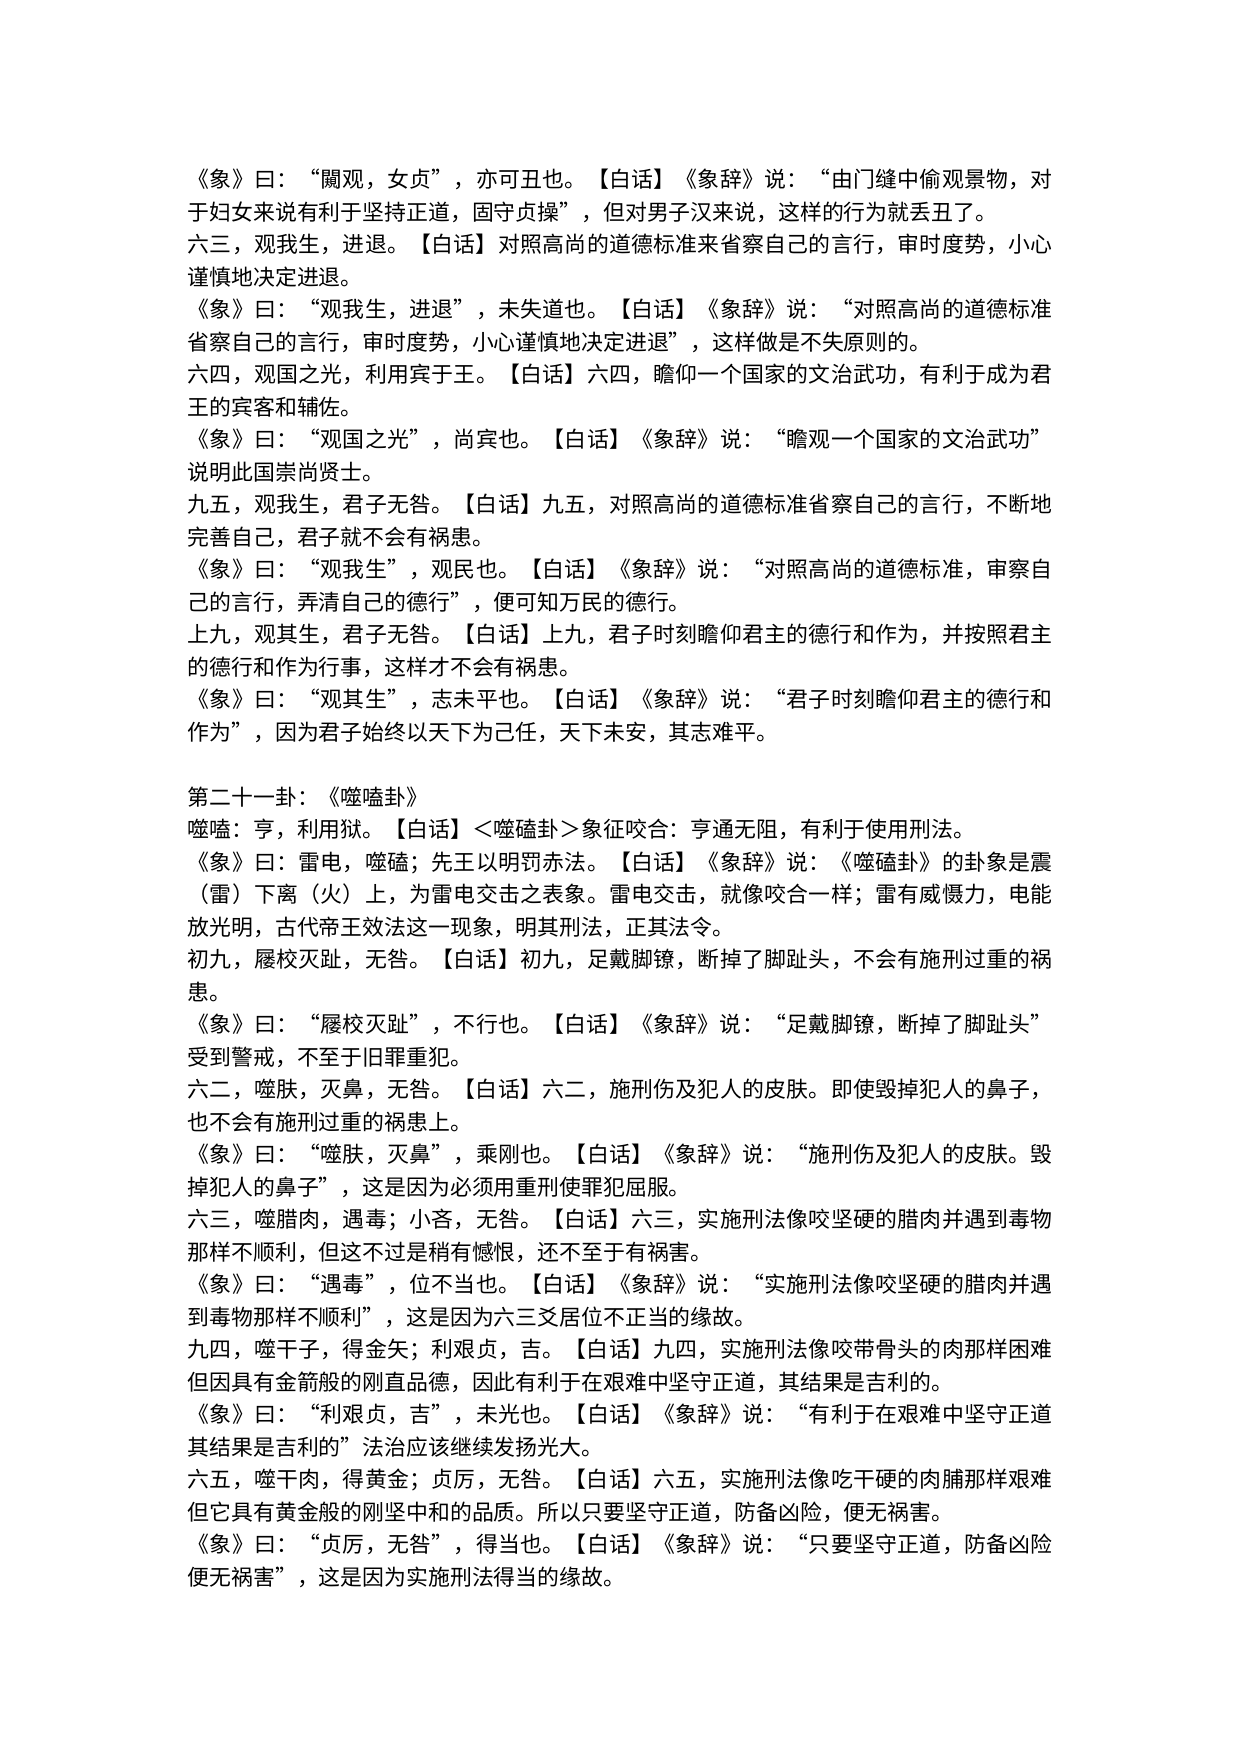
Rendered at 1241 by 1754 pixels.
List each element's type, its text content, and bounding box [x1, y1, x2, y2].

text 《象》曰：“贞厉，无咎”，得当也。【白话】《象辞》说：“只要坚守正道，防备凶险，便无祸害”，这是因为实施刑法得当的缘故。 [187, 1527, 1053, 1592]
text 九五，观我生，君子无咎。【白话】九五，对照高尚的道德标准省察自己的言行，不断地完善自己，君子就不会有祸患。 [187, 487, 1053, 552]
text 六三，观我生，进退。【白话】对照高尚的道德标准来省察自己的言行，审时度势，小心谨慎地决定进退。 [187, 227, 1053, 292]
text 《象》曰：“观国之光”，尚宾也。【白话】《象辞》说：“瞻观一个国家的文治武功”，说明此国崇尚贤士。 [187, 422, 1053, 487]
text 《象》曰：“屦校灭趾”，不行也。【白话】《象辞》说：“足戴脚镣，断掉了脚趾头”，受到警戒，不至于旧罪重犯。 [187, 1007, 1053, 1072]
text 九四，噬干子，得金矢；利艰贞，吉。【白话】九四，实施刑法像咬带骨头的肉那样困难，但因具有金箭般的刚直品德，因此有利于在艰难中坚守正道，其结果是吉利的。 [187, 1332, 1053, 1397]
text 《象》曰：“利艰贞，吉”，未光也。【白话】《象辞》说：“有利于在艰难中坚守正道，其结果是吉利的”法治应该继续发扬光大。 [187, 1397, 1053, 1462]
text 上九，观其生，君子无咎。【白话】上九，君子时刻瞻仰君主的德行和作为，并按照君主的德行和作为行事，这样才不会有祸患。 [187, 617, 1053, 682]
text 噬嗑：亨，利用狱。【白话】＜噬磕卦＞象征咬合：亨通无阻，有利于使用刑法。 [187, 812, 1053, 844]
text 《象》曰：“遇毒”，位不当也。【白话】《象辞》说：“实施刑法像咬坚硬的腊肉并遇到毒物那样不顺利”，这是因为六三爻居位不正当的缘故。 [187, 1267, 1053, 1332]
text 《象》曰：雷电，噬磕；先王以明罚赤法。【白话】《象辞》说：《噬磕卦》的卦象是震（雷）下离（火）上，为雷电交击之表象。雷电交击，就像咬合一样；雷有威慑力，电能放光明，古代帝王效法这一现象，明其刑法，正其法令。 [187, 844, 1053, 942]
text 初九，屦校灭趾，无咎。【白话】初九，足戴脚镣，断掉了脚趾头，不会有施刑过重的祸患。 [187, 942, 1053, 1007]
text 《象》曰：“噬肤，灭鼻”，乘刚也。【白话】《象辞》说：“施刑伤及犯人的皮肤。毁掉犯人的鼻子”，这是因为必须用重刑使罪犯屈服。 [187, 1137, 1053, 1202]
text 六三，噬腊肉，遇毒；小吝，无咎。【白话】六三，实施刑法像咬坚硬的腊肉并遇到毒物那样不顺利，但这不过是稍有憾恨，还不至于有祸害。 [187, 1202, 1053, 1267]
text 《象》曰：“闚观，女贞”，亦可丑也。【白话】《象辞》说：“由门缝中偷观景物，对于妇女来说有利于坚持正道，固守贞操”，但对男子汉来说，这样的行为就丢丑了。 [187, 162, 1053, 227]
text 《象》曰：“观我生，进退”，未失道也。【白话】《象辞》说：“对照高尚的道德标准省察自己的言行，审时度势，小心谨慎地决定进退”，这样做是不失原则的。 [187, 292, 1053, 357]
text 六二，噬肤，灭鼻，无咎。【白话】六二，施刑伤及犯人的皮肤。即使毁掉犯人的鼻子，也不会有施刑过重的祸患上。 [187, 1072, 1053, 1137]
text 《象》曰：“观其生”，志未平也。【白话】《象辞》说：“君子时刻瞻仰君主的德行和作为”，因为君子始终以天下为己任，天下未安，其志难平。 [187, 682, 1053, 747]
text 六四，观国之光，利用宾于王。【白话】六四，瞻仰一个国家的文治武功，有利于成为君王的宾客和辅佐。 [187, 357, 1053, 422]
text 第二十一卦：《噬嗑卦》 [187, 779, 1053, 812]
text 《象》曰：“观我生”，观民也。【白话】《象辞》说：“对照高尚的道德标准，审察自己的言行，弄清自己的德行”，便可知万民的德行。 [187, 552, 1053, 617]
text 六五，噬干肉，得黄金；贞厉，无咎。【白话】六五，实施刑法像吃干硬的肉脯那样艰难，但它具有黄金般的刚坚中和的品质。所以只要坚守正道，防备凶险，便无祸害。 [187, 1462, 1053, 1527]
